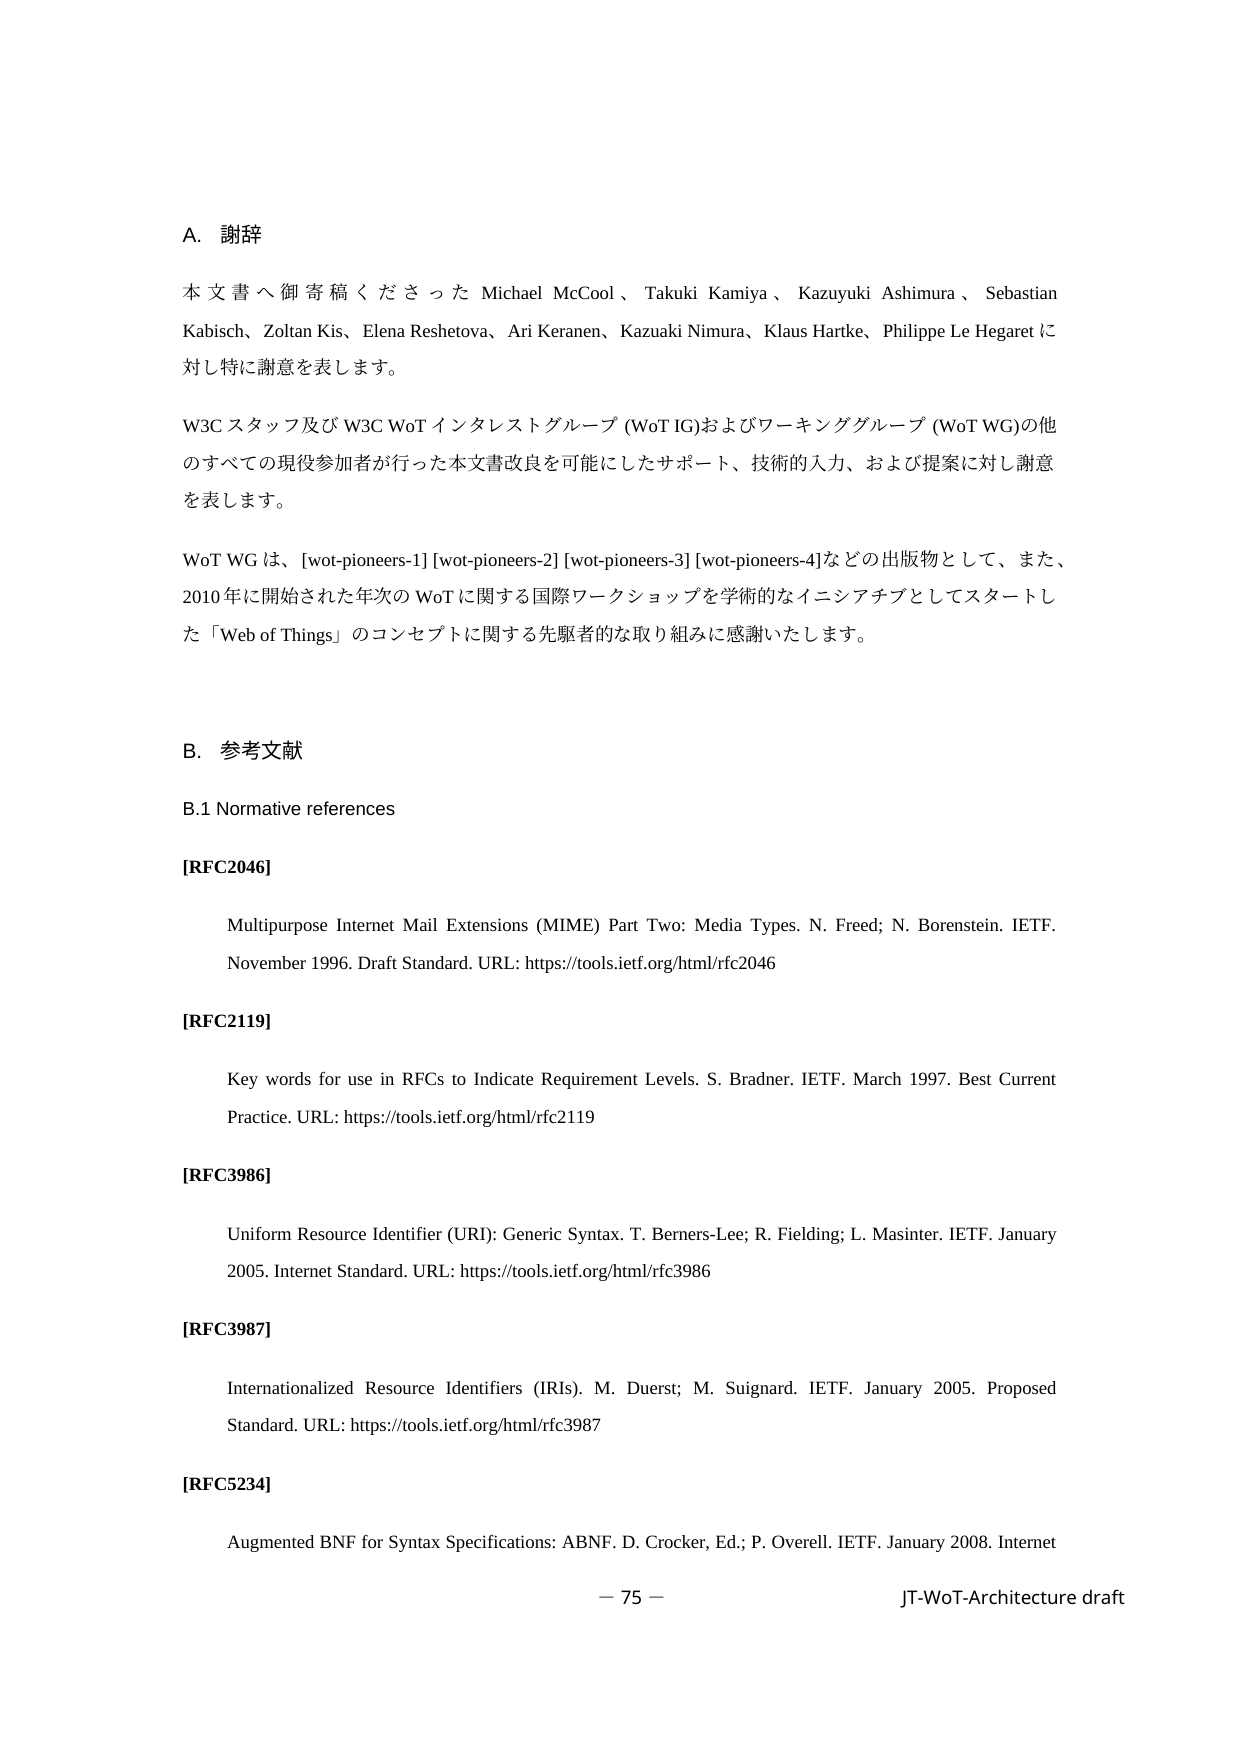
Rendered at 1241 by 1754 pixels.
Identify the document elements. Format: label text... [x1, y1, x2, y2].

text [RFC2046] [182, 848, 1058, 885]
text Uniform Resource Identifier (URI): Generic Syntax. T. Berners-Lee; R. Fielding; L. Masinter. IETF. January 2005. Internet Standard. URL: https://tools.ietf.org/html/rfc3986 [227, 1214, 1058, 1289]
subtitle B.1 Normative references [182, 789, 1058, 827]
text [RFC3987] [182, 1310, 1058, 1348]
text Key words for use in RFCs to Indicate Requirement Levels. S. Bradner. IETF. March 1997. Best Current Practice. URL: https://tools.ietf.org/html/rfc2119 [227, 1060, 1058, 1135]
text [227, 1523, 1058, 1560]
text WoT WGは、[wot-pioneers-1] [wot-pioneers-2] [wot-pioneers-3] [wot-pioneers-4]などの出版物として、また、2010年に開始された年次のWoTに関する国際ワークショップを学術的なイニシアチブとしてスタートした「Web of Things」のコンセプトに関する先駆者的な取り組みに感謝いたします。 [182, 539, 1058, 652]
text [RFC2119] [182, 1002, 1058, 1039]
subtitle 謝辞 [182, 214, 1058, 252]
text W3Cスタッフ及びW3C WoTインタレストグループ (WoT IG)およびワーキンググループ (WoT WG)の他のすべての現役参加者が行った本文書改良を可能にしたサポート、技術的入力、および提案に対し謝意を表します。 [182, 406, 1058, 519]
text Multipurpose Internet Mail Extensions (MIME) Part Two: Media Types. N. Freed; N. Borenstein. IETF. November 1996. Draft Standard. URL: https://tools.ietf.org/html/rfc2046 [227, 906, 1058, 981]
text [RFC5234] [182, 1464, 1058, 1502]
text [RFC3986] [182, 1156, 1058, 1194]
text Internationalized Resource Identifiers (IRIs). M. Duerst; M. Suignard. IETF. January 2005. Proposed Standard. URL: https://tools.ietf.org/html/rfc3987 [227, 1369, 1058, 1444]
subtitle 参考文献 [182, 731, 1058, 769]
text 本文書へ御寄稿くださったMichael McCool、Takuki Kamiya、Kazuyuki Ashimura、Sebastian Kabisch、Zoltan Kis、Elena Reshetova、Ari Keranen、Kazuaki Nimura、Klaus Hartke、Philippe Le Hegaretに対し特に謝意を表します。 [182, 273, 1058, 385]
